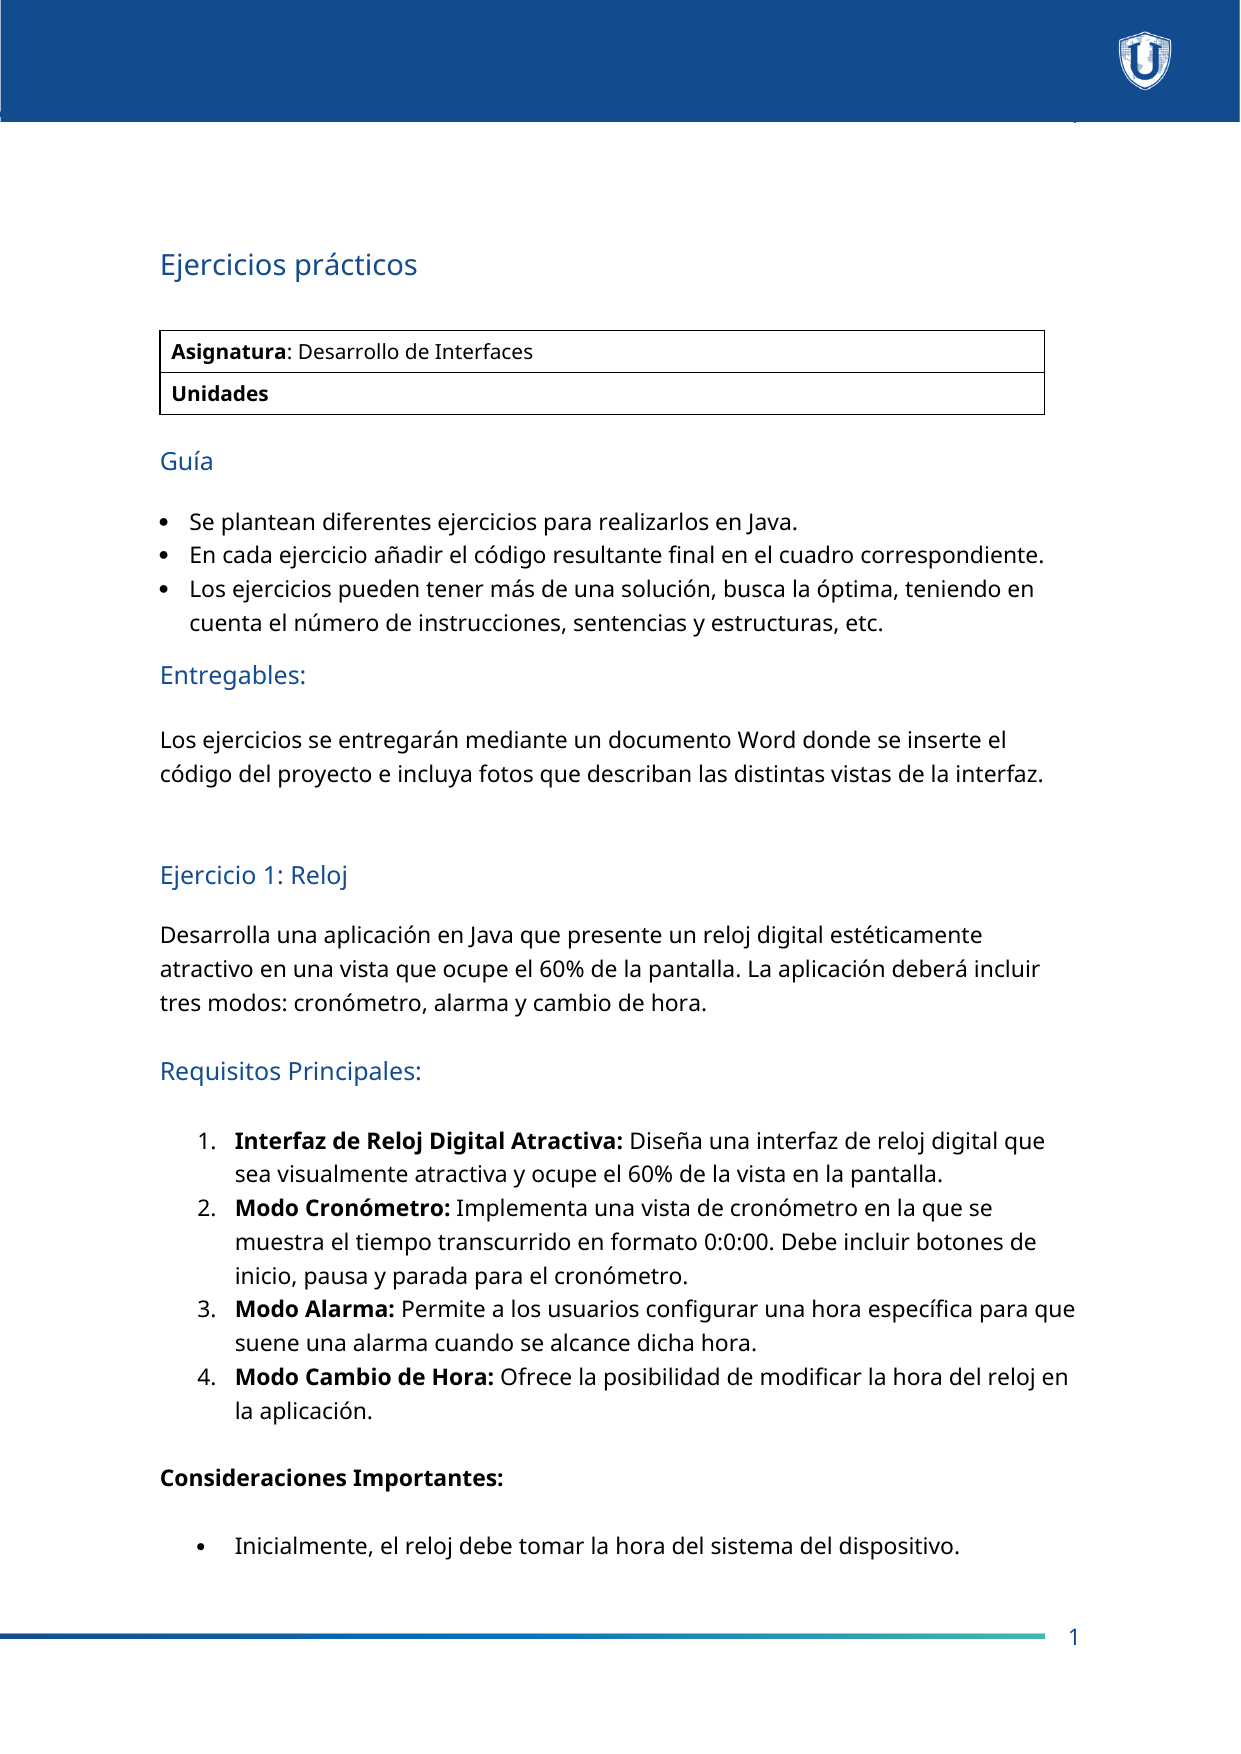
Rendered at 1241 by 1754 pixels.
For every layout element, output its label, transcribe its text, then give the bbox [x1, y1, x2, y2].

list Modo Cambio de Hora: Ofrece la posibilidad de modificar la hora del reloj en la aplicación. [197, 1361, 1081, 1426]
subtitle Guía [159, 444, 1081, 478]
text Entregables: [159, 657, 1081, 722]
text Requisitos Principales: [159, 1054, 1081, 1088]
table_cell Unidades [161, 373, 1044, 414]
text Desarrolla una aplicación en Java que presente un reloj digital estéticamente atractivo en una vista que ocupe el 60% de la pantalla. La aplicación deberá incluir tres modos: cronómetro, alarma y cambio de hora. [159, 919, 1081, 1018]
list Interfaz de Reloj Digital Atractiva: Diseña una interfaz de reloj digital que sea visualmente atractiva y ocupe el 60% de la vista en la pantalla. [197, 1124, 1081, 1189]
list Modo Alarma: Permite a los usuarios configurar una hora específica para que suene una alarma cuando se alcance dicha hora. [197, 1293, 1081, 1358]
subtitle Ejercicios prácticos [159, 244, 1081, 284]
picture [0, 0, 1240, 122]
list En cada ejercicio añadir el código resultante final en el cuadro correspondiente. [159, 539, 1081, 571]
picture [0, 1633, 1046, 1639]
table_header Asignatura: Desarrollo de Interfaces [161, 331, 1044, 372]
text Consideraciones Importantes: [159, 1462, 1081, 1493]
text Los ejercicios se entregarán mediante un documento Word donde se inserte el código del proyecto e incluya fotos que describan las distintas vistas de la interfaz. [159, 724, 1081, 789]
list Se plantean diferentes ejercicios para realizarlos en Java. [159, 506, 1081, 537]
subtitle Ejercicio 1: Reloj [159, 821, 1081, 891]
list Inicialmente, el reloj debe tomar la hora del sistema del dispositivo. [197, 1529, 1081, 1561]
list Los ejercicios pueden tener más de una solución, busca la óptima, teniendo en cuenta el número de instrucciones, sentencias y estructuras, etc. [159, 573, 1081, 638]
list Modo Cronómetro: Implementa una vista de cronómetro en la que se muestra el tiempo transcurrido en formato 0:0:00. Debe incluir botones de inicio, pausa y parada para el cronómetro. [197, 1192, 1081, 1291]
